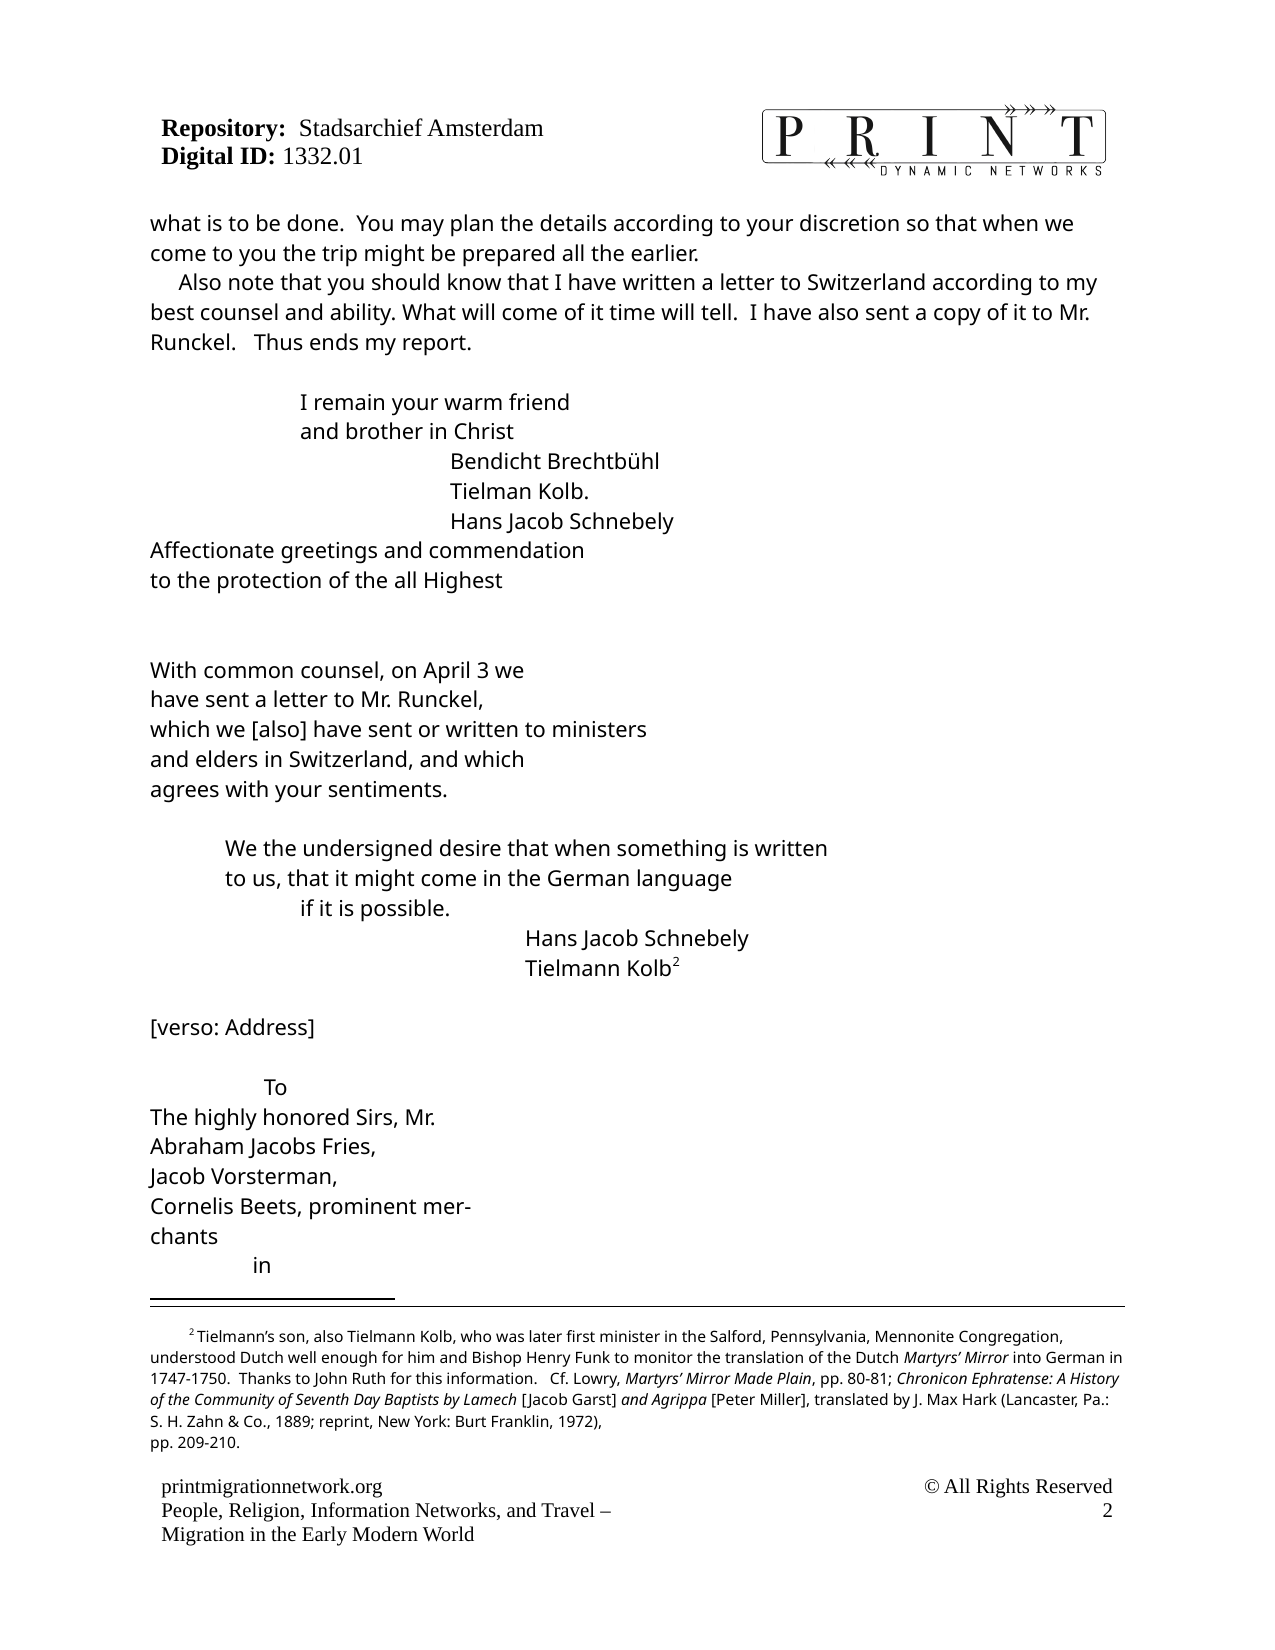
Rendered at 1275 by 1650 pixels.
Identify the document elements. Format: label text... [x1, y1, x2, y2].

text Tielmann Kolb [150, 953, 1125, 982]
text [verso: Address] [150, 1012, 1125, 1042]
text Hans Jacob Schnebely [150, 506, 1125, 536]
text Cornelis Beets, prominent mer- [150, 1191, 1125, 1221]
text to the protection of the all Highest [150, 565, 1125, 595]
text and elders in Switzerland, and which [150, 744, 1125, 774]
text Tielman Kolb. [150, 476, 1125, 506]
text Abraham Jacobs Fries, [150, 1131, 1125, 1161]
picture [755, 103, 1113, 179]
text which we [also] have sent or written to ministers [150, 714, 1125, 744]
text agrees with your sentiments. [150, 774, 1125, 804]
text Also note that you should know that I have written a letter to Switzerland according to my best counsel and ability. What will come of it time will tell. I have also sent a copy of it to Mr. Runckel. Thus ends my report. [150, 267, 1125, 357]
text if it is possible. [150, 893, 1125, 923]
text The highly honored Sirs, Mr. [150, 1102, 1125, 1131]
text in [150, 1251, 1125, 1280]
text and brother in Christ [150, 416, 1125, 446]
text We the undersigned desire that when something is written [150, 833, 1125, 863]
text Bendicht Brechtbühl [150, 446, 1125, 476]
text have sent a letter to Mr. Runckel, [150, 684, 1125, 714]
text Hans Jacob Schnebely [150, 923, 1125, 953]
text To [150, 1072, 1125, 1102]
text chants [150, 1221, 1125, 1251]
text Jacob Vorsterman, [150, 1161, 1125, 1191]
text I remain your warm friend [150, 387, 1125, 416]
text Affectionate greetings and commendation [150, 536, 1125, 565]
text to us, that it might come in the German language [150, 863, 1125, 893]
text With common counsel, on April 3 we [150, 655, 1125, 684]
